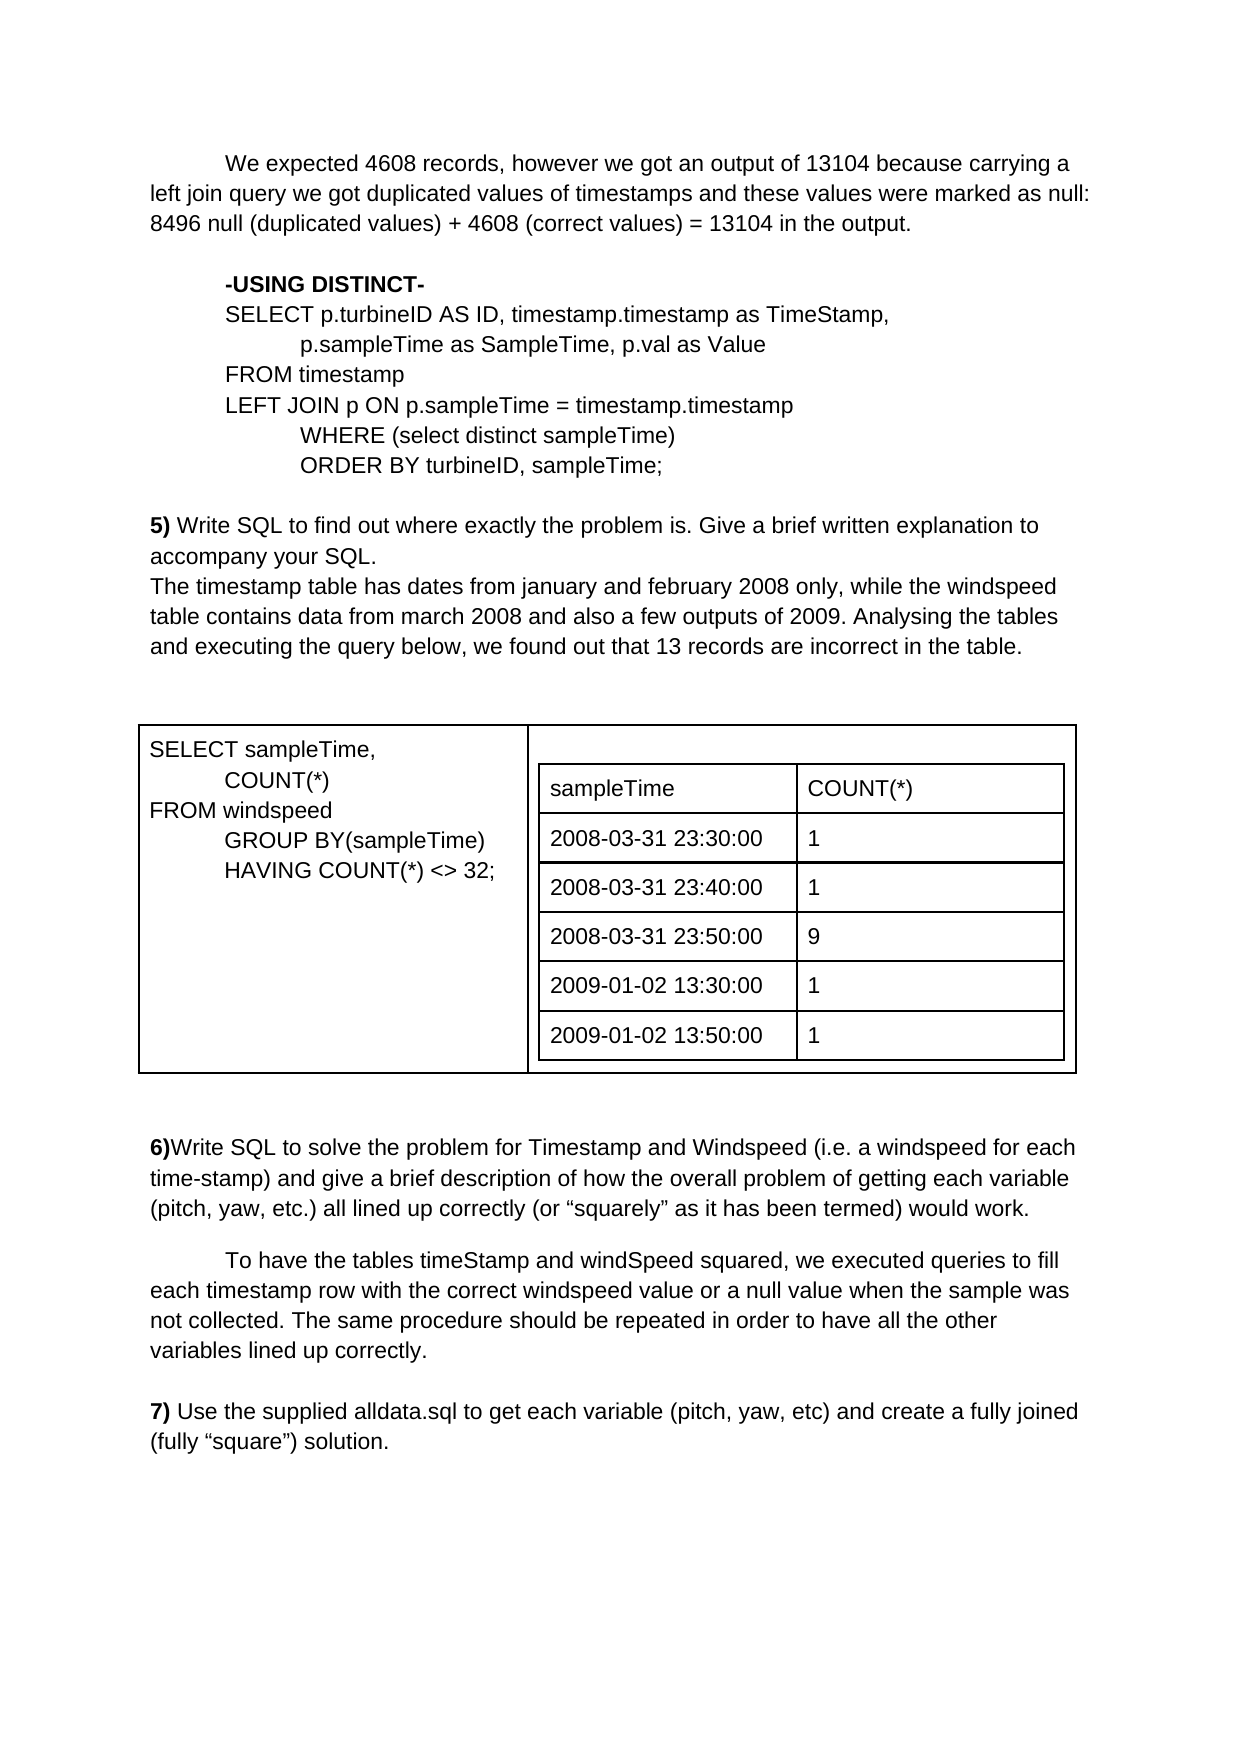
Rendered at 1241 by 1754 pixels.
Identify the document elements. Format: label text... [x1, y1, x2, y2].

text LEFT JOIN p ON p.sampleTime = timestamp.timestamp [225, 392, 1090, 418]
text The timestamp table has dates from january and february 2008 only, while the windspeed table contains data from march 2008 and also a few outputs of 2009. Analysing the tables and executing the query below, we found out that 13 records are incorrect in the table. [150, 573, 1090, 660]
table_header SELECT sampleTime, COUNT(*) FROM windspeed GROUP BY(sampleTime) HAVING COUNT(*) <> 32; [140, 726, 527, 1072]
text We expected 4608 records, however we got an output of 13104 because carrying a left join query we got duplicated values of timestamps and these values were marked as null: 8496 null (duplicated values) + 4608 (correct values) = 13104 in the output. [150, 150, 1090, 237]
text 5) Write SQL to find out where exactly the problem is. Give a brief written explanation to accompany your SQL. [150, 512, 1090, 569]
text 6)Write SQL to solve the problem for Timestamp and Windspeed (i.e. a windspeed for each time-stamp) and give a brief description of how the overall problem of getting each variable (pitch, yaw, etc.) all lined up correctly (or “squarely” as it has been termed) would work. [150, 1134, 1090, 1221]
text p.sampleTime as SampleTime, p.val as Value [225, 331, 1090, 358]
text -USING DISTINCT- [150, 271, 1090, 297]
text ORDER BY turbineID, sampleTime; [225, 452, 1090, 478]
text SELECT p.turbineID AS ID, timestamp.timestamp as TimeStamp, [150, 301, 1090, 327]
text FROM timestamp [225, 361, 1090, 388]
text To have the tables timeStamp and windSpeed squared, we executed queries to fill each timestamp row with the correct windspeed value or a null value when the sample was not collected. The same procedure should be repeated in order to have all the other variables lined up correctly. [150, 1247, 1090, 1364]
table_header [529, 726, 1075, 1072]
text WHERE (select distinct sampleTime) [225, 422, 1090, 448]
text 7) Use the supplied alldata.sql to get each variable (pitch, yaw, etc) and create a fully joined (fully “square”) solution. [150, 1398, 1090, 1454]
